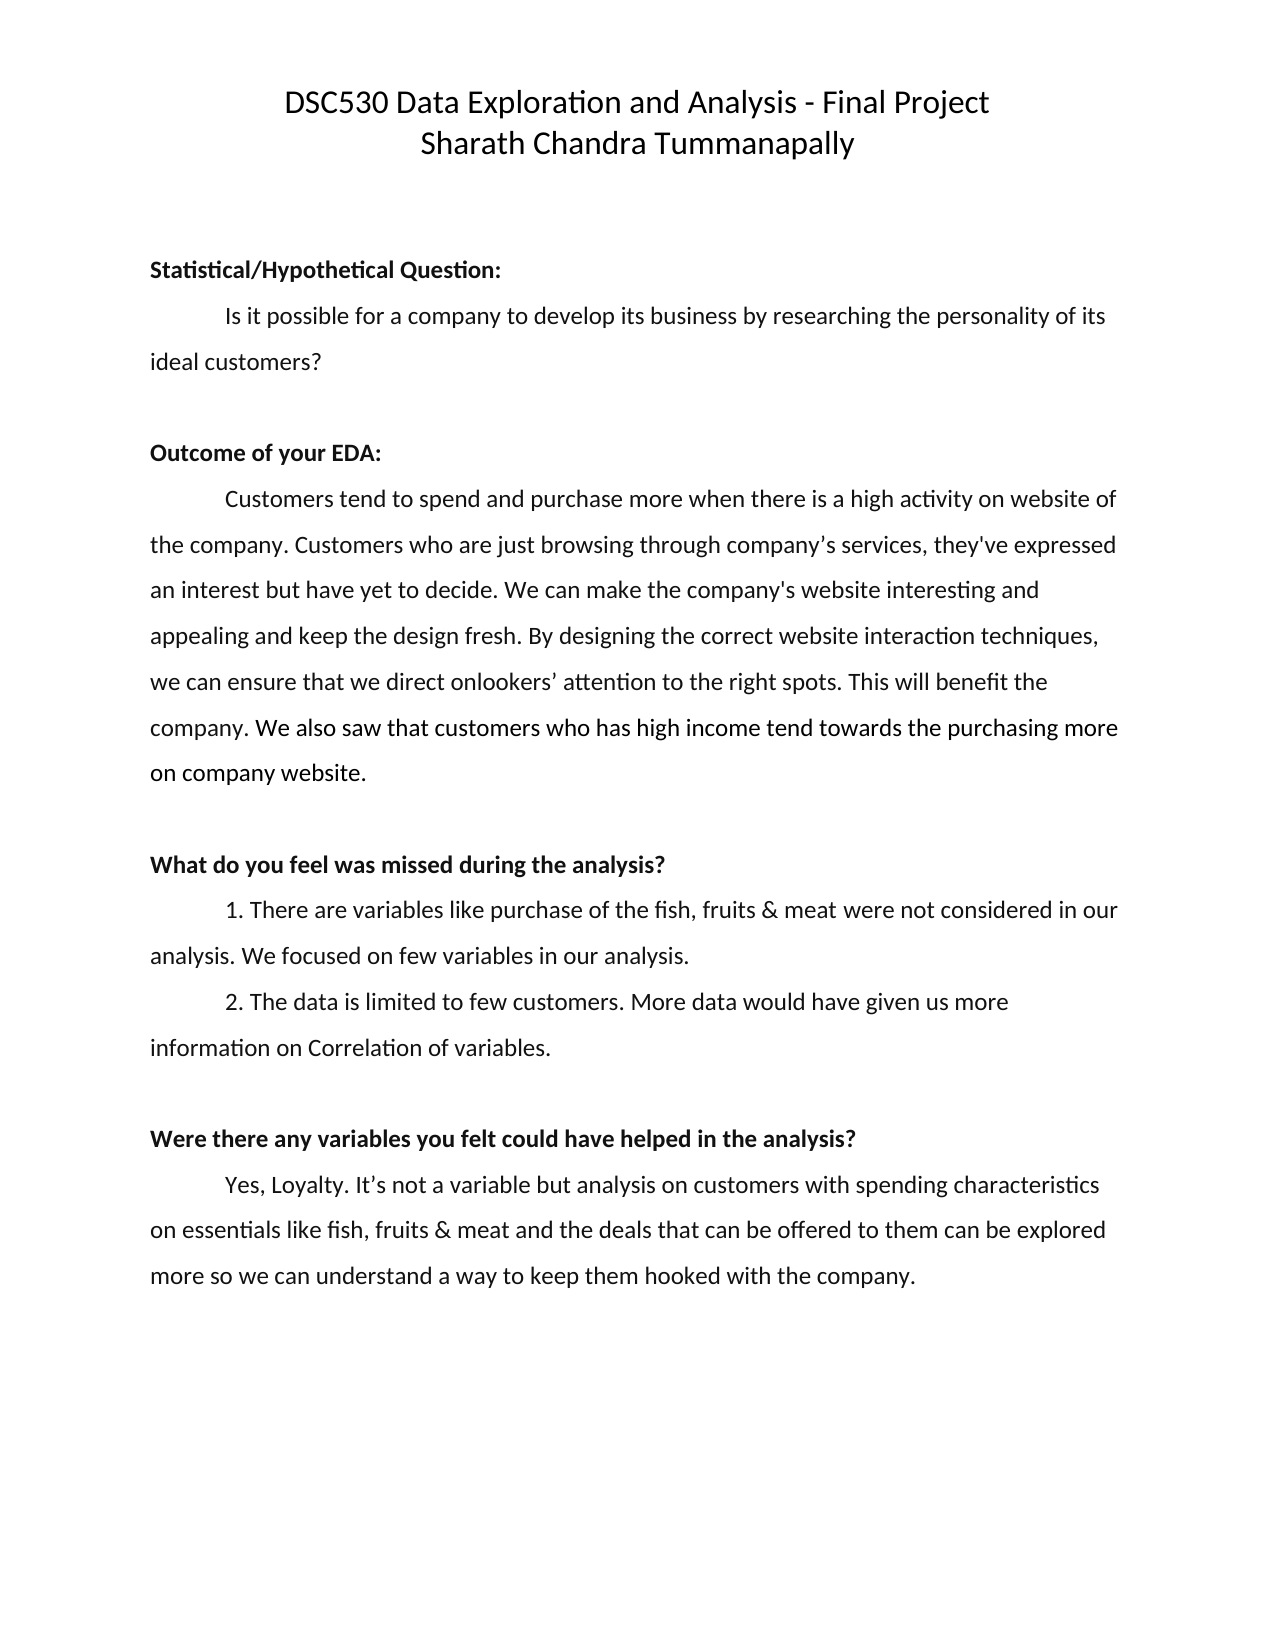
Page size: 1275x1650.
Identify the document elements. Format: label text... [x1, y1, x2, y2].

text Customers tend to spend and purchase more when there is a high activity on website of the company. Customers who are just browsing through company’s services, they've expressed an interest but have yet to decide. We can make the company's website interesting and appealing and keep the design fresh. By designing the correct website interaction techniques, we can ensure that we direct onlookers’ attention to the right spots. This will benefit the company. We also saw that customers who has high income tend towards the purchasing more on company website. [150, 483, 1125, 788]
text Were there any variables you felt could have helped in the analysis? [150, 1123, 1125, 1154]
text Yes, Loyalty. It’s not a variable but analysis on customers with spending characteristics on essentials like fish, fruits & meat and the deals that can be offered to them can be explored more so we can understand a way to keep them hooked with the company. [150, 1169, 1125, 1291]
text Is it possible for a company to develop its business by researching the personality of its ideal customers? [150, 300, 1125, 376]
text What do you feel was missed during the analysis? [150, 849, 1125, 879]
text 1. There are variables like purchase of the fish, fruits & meat were not considered in our analysis. We focused on few variables in our analysis. [150, 894, 1125, 971]
text 2. The data is limited to few customers. More data would have given us more information on Correlation of variables. [150, 986, 1125, 1062]
text Outcome of your EDA: [150, 437, 1125, 468]
text Statistical/Hypothetical Question: [150, 254, 1125, 285]
